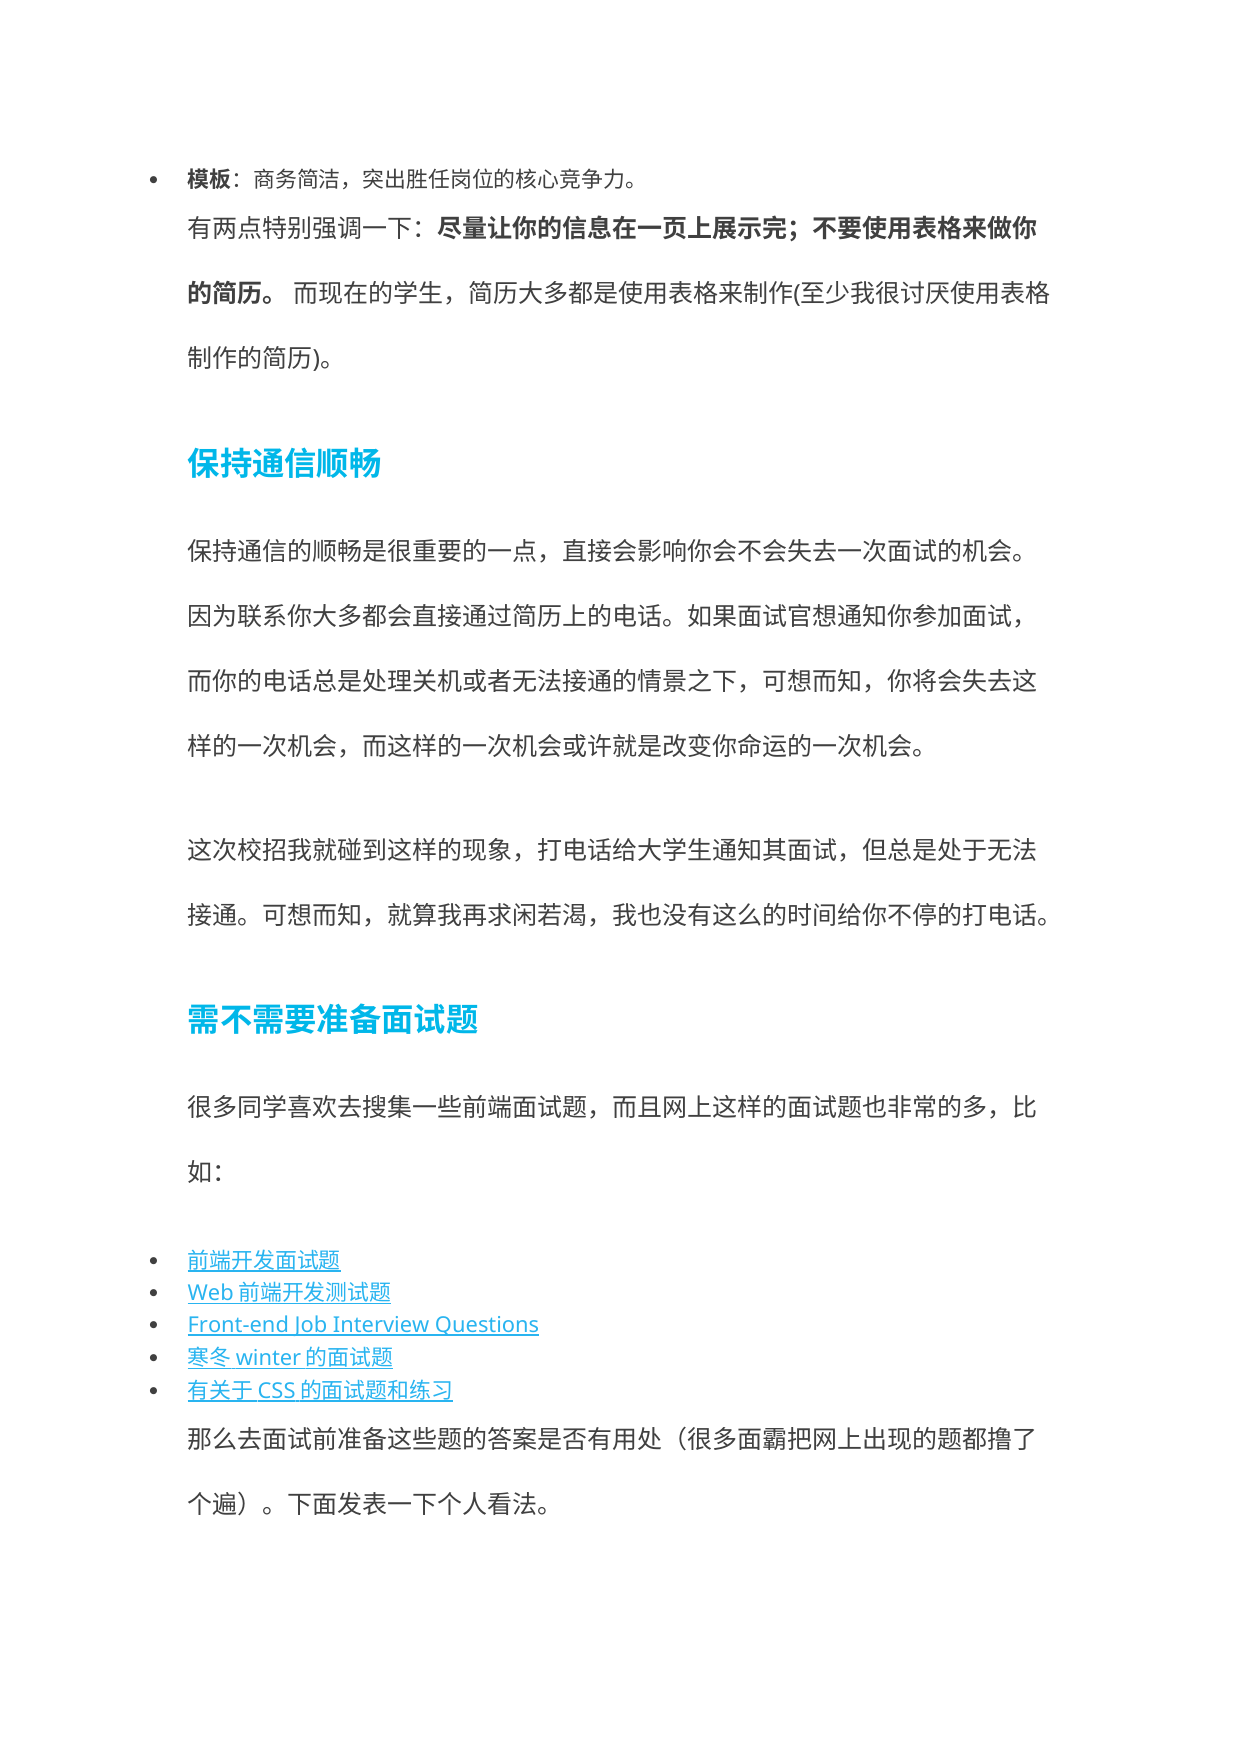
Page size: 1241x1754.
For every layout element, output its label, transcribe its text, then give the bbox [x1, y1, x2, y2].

text 保持通信的顺畅是很重要的一点，直接会影响你会不会失去一次面试的机会。因为联系你大多都会直接通过简历上的电话。如果面试官想通知你参加面试，而你的电话总是处理关机或者无法接通的情景之下，可想而知，你将会失去这样的一次机会，而这样的一次机会或许就是改变你命运的一次机会。 [187, 517, 1053, 777]
list 有关于CSS的面试题和练习 [150, 1373, 1053, 1405]
text 有两点特别强调一下：尽量让你的信息在一页上展示完；不要使用表格来做你的简历。 而现在的学生，简历大多都是使用表格来制作(至少我很讨厌使用表格制作的简历)。 [187, 194, 1053, 389]
list 寒冬winter的面试题 [150, 1340, 1053, 1373]
list Web前端开发测试题 [150, 1275, 1053, 1308]
text 很多同学喜欢去搜集一些前端面试题，而且网上这样的面试题也非常的多，比如： [187, 1073, 1053, 1203]
list 前端开发面试题 [150, 1243, 1053, 1275]
text 那么去面试前准备这些题的答案是否有用处（很多面霸把网上出现的题都撸了个遍）。下面发表一下个人看法。 [187, 1405, 1053, 1535]
text 需不需要准备面试题 [187, 985, 1053, 1050]
text 这次校招我就碰到这样的现象，打电话给大学生通知其面试，但总是处于无法接通。可想而知，就算我再求闲若渴，我也没有这么的时间给你不停的打电话。 [187, 816, 1053, 946]
list Front-end Job Interview Questions [150, 1308, 1053, 1340]
text 保持通信顺畅 [187, 428, 1053, 493]
list 模板：商务简洁，突出胜任岗位的核心竞争力。 [150, 162, 1053, 194]
